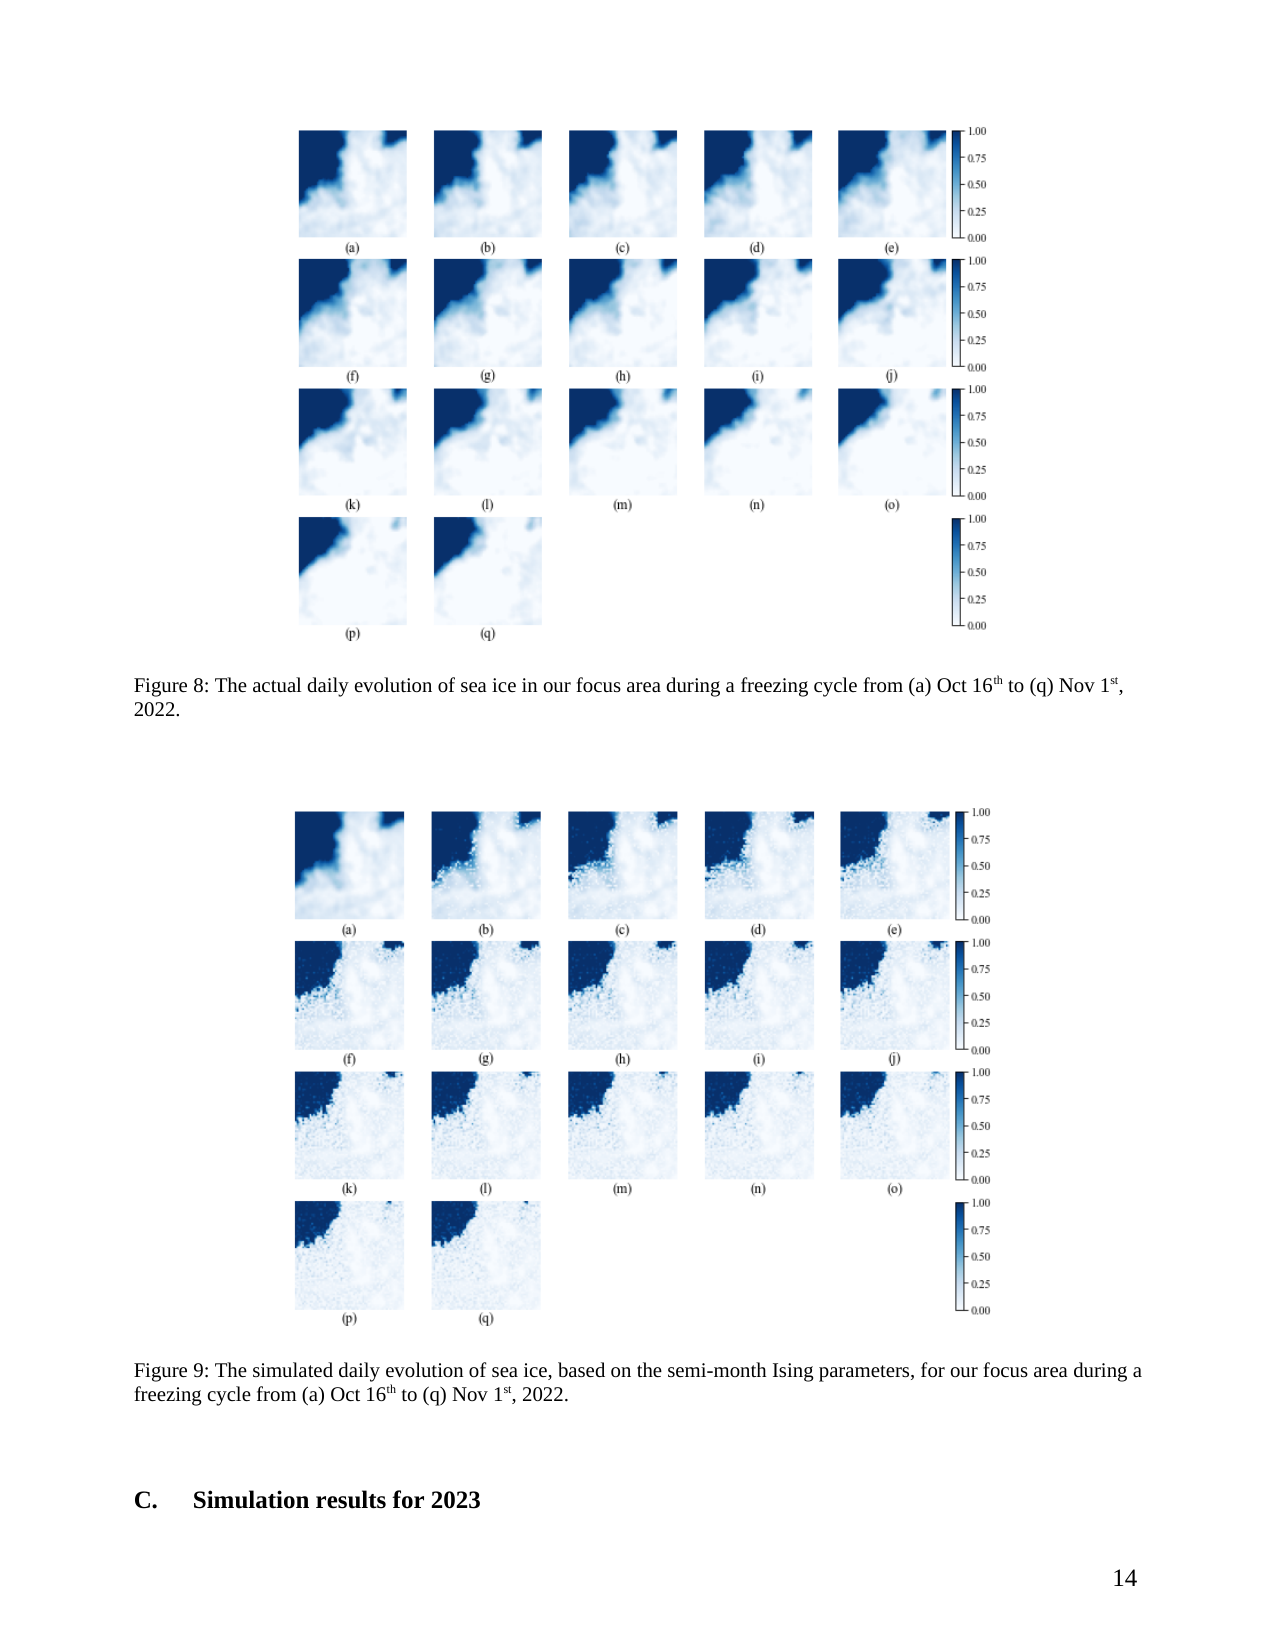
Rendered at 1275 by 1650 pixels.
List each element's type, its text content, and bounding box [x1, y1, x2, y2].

text Figure 8: The actual daily evolution of sea ice in our focus area during a freezing cycle from (a) Oct 16th to (q) Nov 1st, 2022. [133, 673, 1152, 721]
picture [291, 118, 995, 649]
text Figure 9: The simulated daily evolution of sea ice, based on the semi-month Ising parameters, for our focus area during a freezing cycle from (a) Oct 16th to (q) Nov 1st, 2022. [133, 1358, 1152, 1406]
picture [287, 800, 999, 1334]
subtitle Simulation results for 2023 [133, 1485, 1152, 1514]
